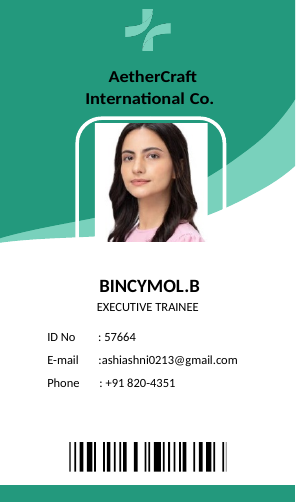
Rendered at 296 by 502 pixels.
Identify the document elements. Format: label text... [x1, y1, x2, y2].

picture [94, 123, 208, 242]
subtitle EXECUTIVE TRAINEE [49, 299, 247, 314]
text BINCYMOL.B [49, 197, 250, 297]
picture [124, 9, 171, 50]
text E-mail :ashiashni0213@gmail.com [47, 352, 250, 368]
text ID No : 57664 [47, 329, 250, 344]
text Phone : +91 820-4351 [47, 376, 250, 391]
